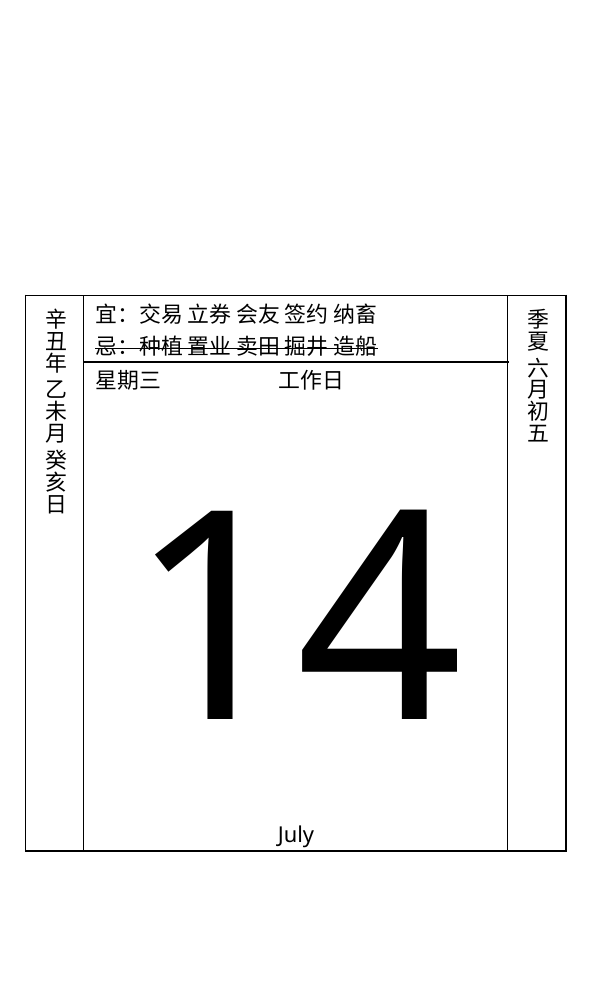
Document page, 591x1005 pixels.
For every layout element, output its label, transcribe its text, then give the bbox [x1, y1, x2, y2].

table_header 宜：交易 立券 会友 签约 纳畜 忌：种植 置业 卖田 掘井 造船 [84, 296, 507, 361]
table_header 辛丑年 乙未月 癸亥日 [26, 296, 83, 850]
table_header 季夏 六月初五 [508, 296, 565, 850]
table_cell 星期三 工作日 14 July [84, 363, 507, 850]
